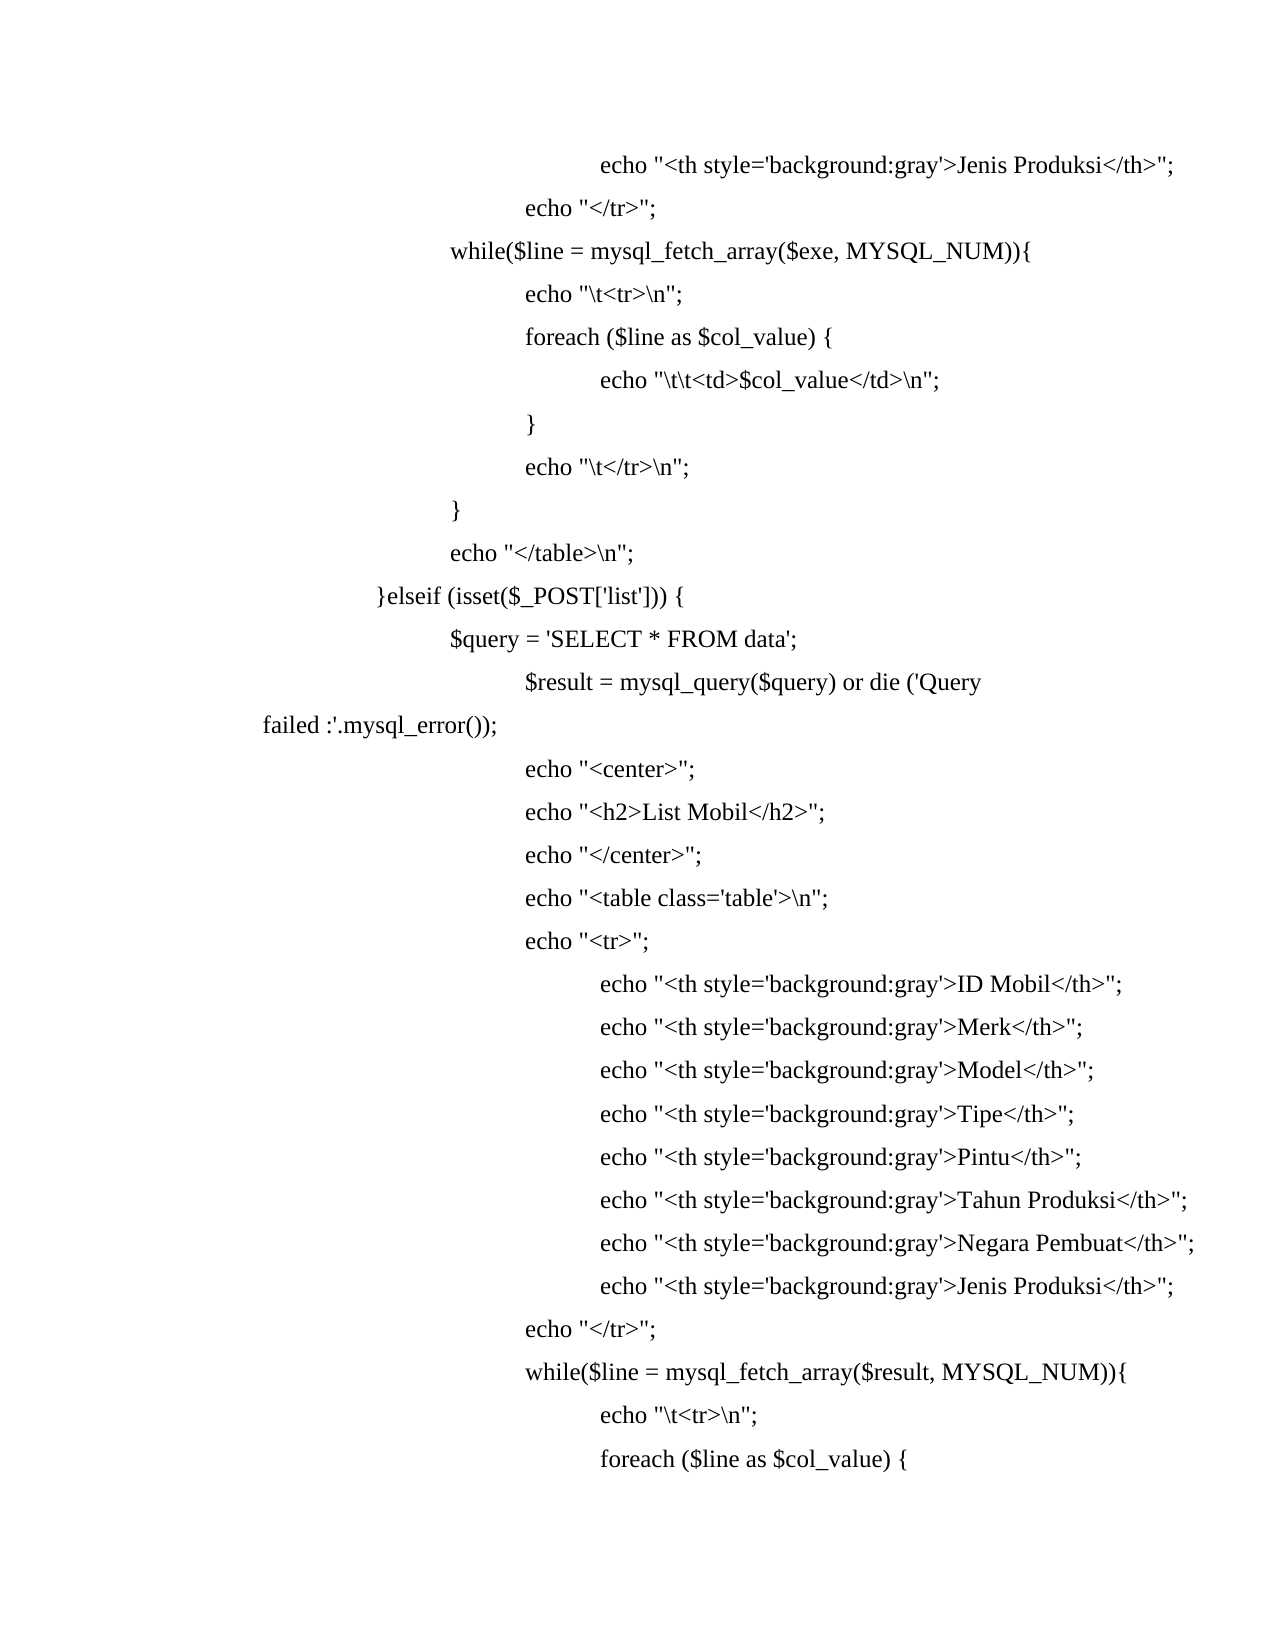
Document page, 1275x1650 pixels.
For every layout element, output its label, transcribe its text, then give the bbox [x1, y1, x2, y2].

list while($line = mysql_fetch_array($result, MYSQL_NUM)){ [262, 1357, 1198, 1386]
list echo "</tr>"; [262, 193, 1198, 222]
list echo "<th style='background:gray'>Jenis Produksi</th>"; [262, 1271, 1198, 1300]
list echo "\t\t<td>$col_value</td>\n"; [262, 366, 1198, 394]
list echo "<th style='background:gray'>Negara Pembuat</th>"; [262, 1228, 1198, 1257]
list echo "\t<tr>\n"; [262, 1401, 1198, 1429]
list echo "<center>"; [262, 754, 1198, 782]
list foreach ($line as $col_value) { [262, 1444, 1198, 1472]
list echo "<th style='background:gray'>ID Mobil</th>"; [262, 969, 1198, 998]
list echo "<th style='background:gray'>Pintu</th>"; [262, 1142, 1198, 1171]
list echo "\t<tr>\n"; [262, 279, 1198, 308]
list echo "\t</tr>\n"; [262, 452, 1198, 481]
list } [262, 495, 1198, 524]
list } [262, 409, 1198, 437]
list echo "<th style='background:gray'>Tipe</th>"; [262, 1099, 1198, 1127]
list echo "<th style='background:gray'>Model</th>"; [262, 1056, 1198, 1084]
list echo "</center>"; [262, 840, 1198, 869]
list echo "<th style='background:gray'>Merk</th>"; [262, 1012, 1198, 1041]
list foreach ($line as $col_value) { [262, 322, 1198, 351]
list echo "<th style='background:gray'>Tahun Produksi</th>"; [262, 1185, 1198, 1214]
list echo "</table>\n"; [262, 538, 1198, 567]
list $result = mysql_query($query) or die ('Query failed :'.mysql_error()); [262, 667, 1198, 739]
list echo "<th style='background:gray'>Jenis Produksi</th>"; [262, 150, 1198, 179]
list echo "<table class='table'>\n"; [262, 883, 1198, 912]
list $query = 'SELECT * FROM data'; [262, 624, 1198, 653]
list echo "</tr>"; [262, 1314, 1198, 1343]
list echo "<h2>List Mobil</h2>"; [262, 797, 1198, 826]
list }elseif (isset($_POST['list'])) { [262, 581, 1198, 610]
list while($line = mysql_fetch_array($exe, MYSQL_NUM)){ [262, 236, 1198, 265]
list echo "<tr>"; [262, 926, 1198, 955]
